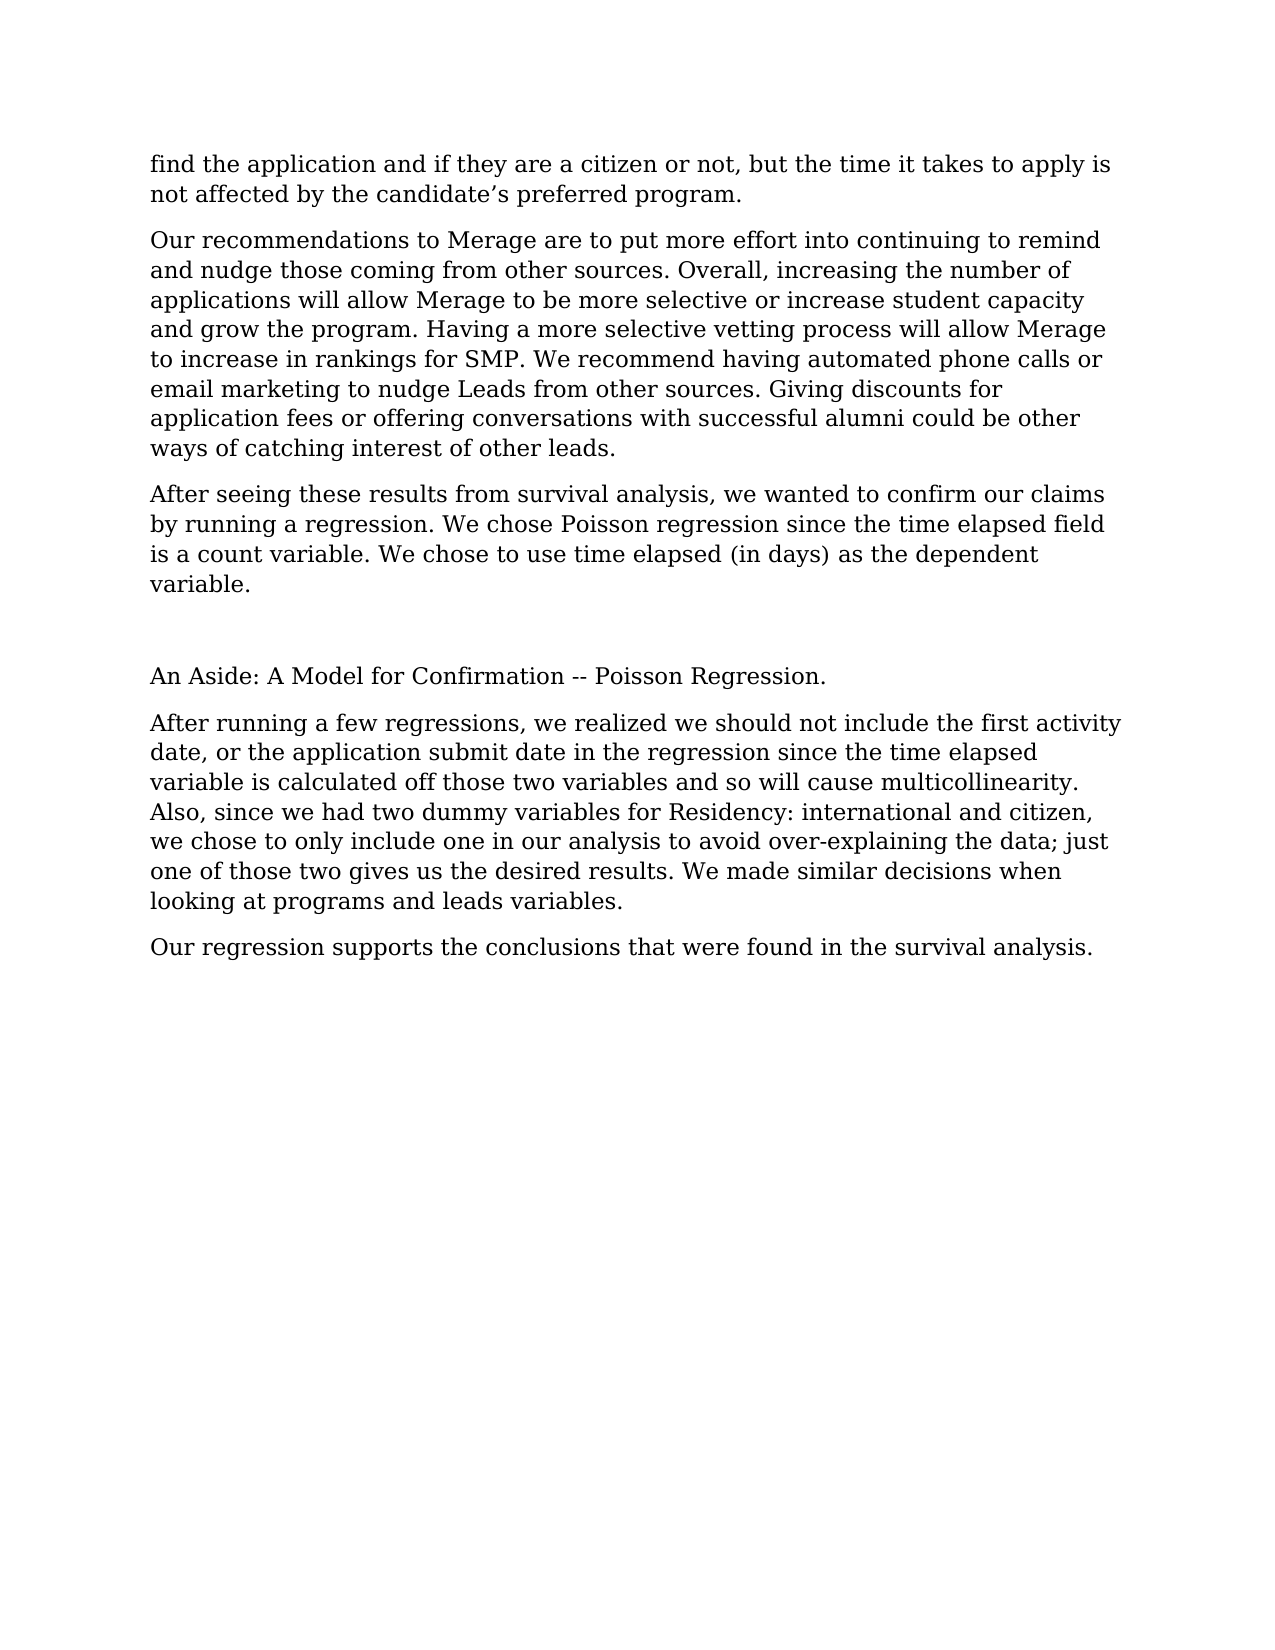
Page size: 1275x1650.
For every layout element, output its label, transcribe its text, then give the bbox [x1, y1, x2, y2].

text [150, 150, 1125, 207]
text After seeing these results from survival analysis, we wanted to confirm our claims by running a regression. We chose Poisson regression since the time elapsed field is a count variable. We chose to use time elapsed (in days) as the dependent variable. [150, 480, 1125, 597]
text Our recommendations to Merage are to put more effort into continuing to remind and nudge those coming from other sources. Overall, increasing the number of applications will allow Merage to be more selective or increase student capacity and grow the program. Having a more selective vetting process will allow Merage to increase in rankings for SMP. We recommend having automated phone calls or email marketing to nudge Leads from other sources. Giving discounts for application fees or offering conversations with successful alumni could be other ways of catching interest of other leads. [150, 226, 1125, 461]
text After running a few regressions, we realized we should not include the first activity date, or the application submit date in the regression since the time elapsed variable is calculated off those two variables and so will cause multicollinearity. Also, since we had two dummy variables for Residency: international and citizen, we chose to only include one in our analysis to avoid over-explaining the data; just one of those two gives us the desired results. We made similar decisions when looking at programs and leads variables. [150, 708, 1125, 914]
text Our regression supports the conclusions that were found in the survival analysis. [150, 933, 1125, 960]
text An Aside: A Model for Confirmation -- Poisson Regression. [150, 662, 1125, 689]
